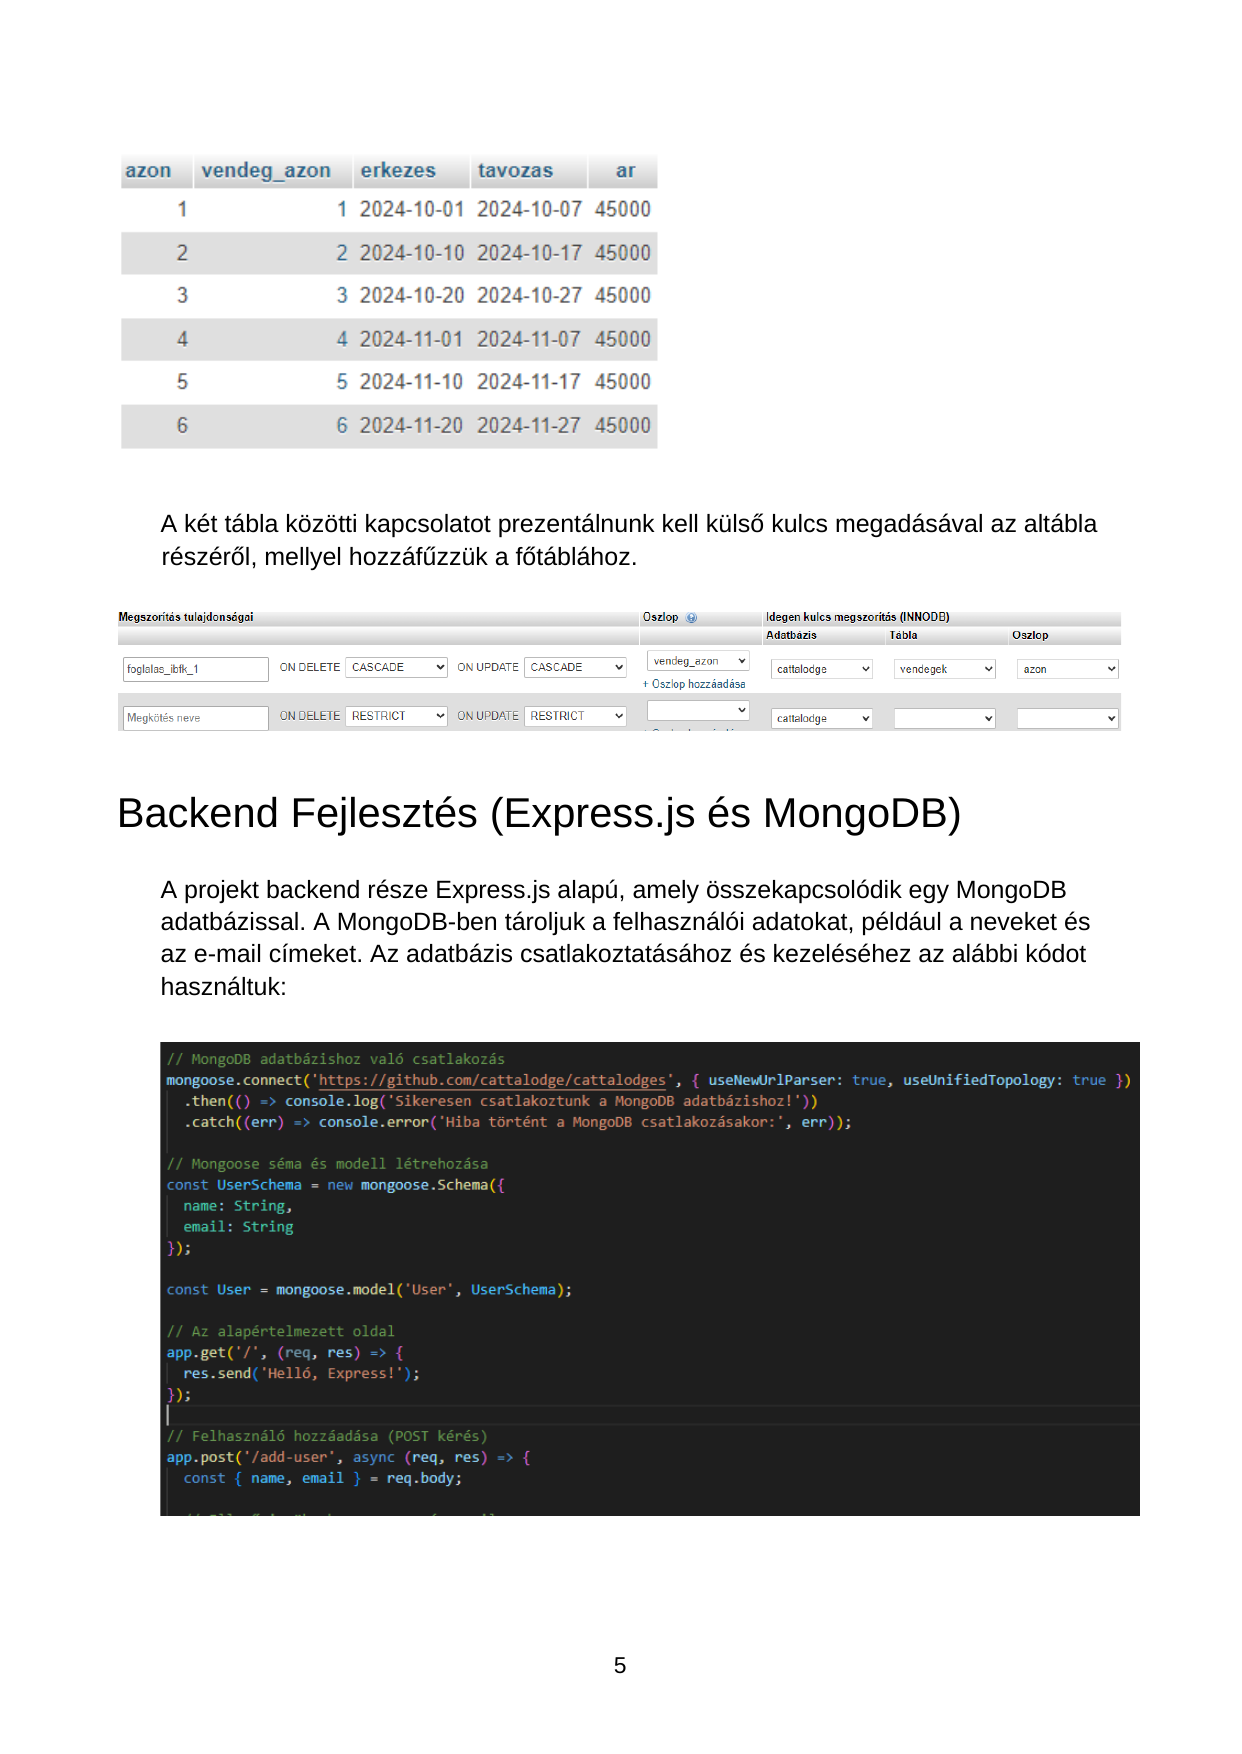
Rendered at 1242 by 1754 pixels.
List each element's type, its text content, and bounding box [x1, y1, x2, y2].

picture [121, 154, 664, 452]
text A két tábla közötti kapcsolatot prezentálnunk kell külső kulcs megadásával az altábla részéről, mellyel hozzáfűzzük a főtáblához. [160, 509, 1121, 571]
picture [118, 612, 1122, 731]
subtitle Backend Fejlesztés (Express.js és MongoDB) [117, 789, 1121, 837]
picture [160, 1042, 1140, 1516]
text A projekt backend része Express.js alapú, amely összekapcsolódik egy MongoDB adatbázissal. A MongoDB-ben tároljuk a felhasználói adatokat, például a neveket és az e-mail címeket. Az adatbázis csatlakoztatásához és kezeléséhez az alábbi kódot használtuk: [160, 875, 1121, 1001]
